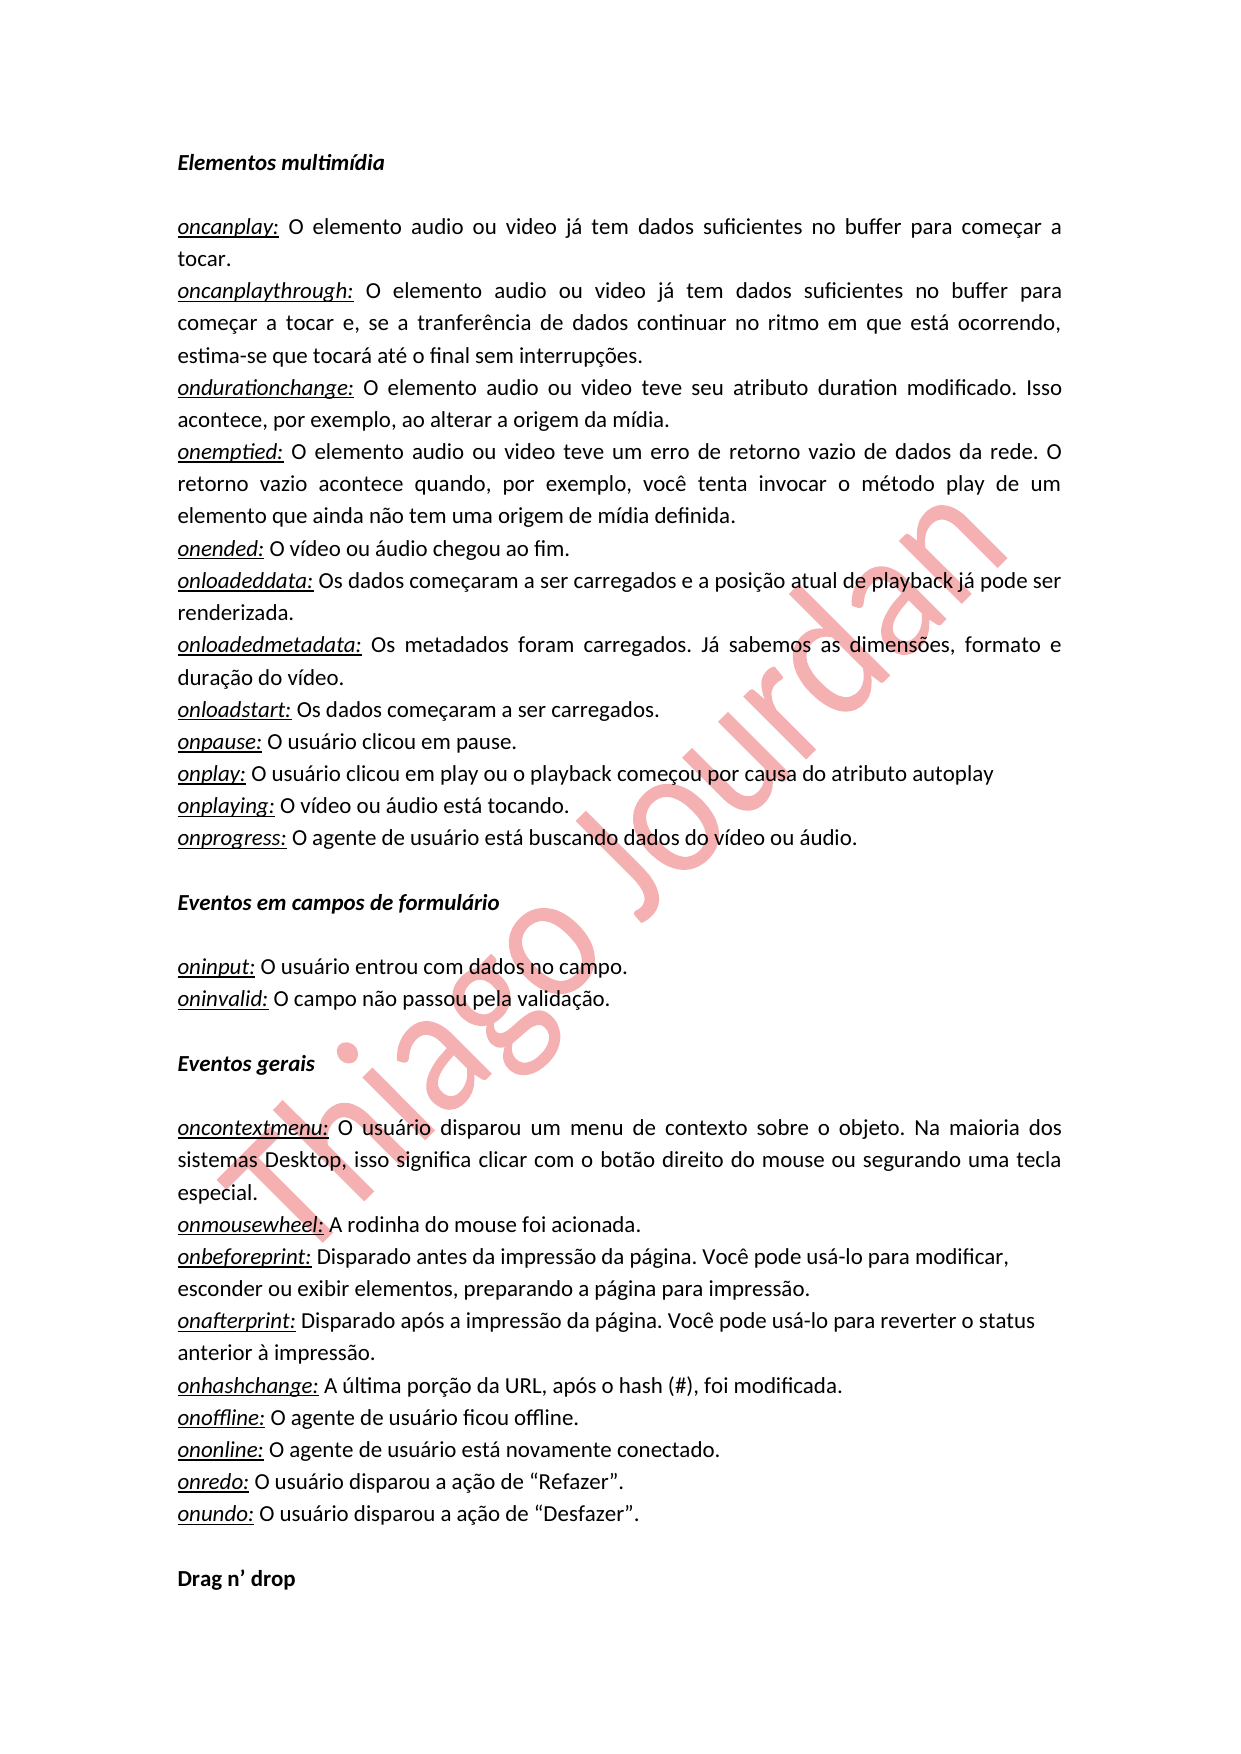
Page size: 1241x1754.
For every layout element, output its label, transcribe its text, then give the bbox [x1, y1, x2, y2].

text oncanplaythrough: O elemento audio ou video já tem dados suficientes no buffer para começar a tocar e, se a tranferência de dados continuar no ritmo em que está ocorrendo, estima-se que tocará até o final sem interrupções. [177, 276, 1063, 369]
text onloadstart: Os dados começaram a ser carregados. [177, 695, 1063, 723]
text Eventos em campos de formulário [177, 888, 1063, 916]
text onprogress: O agente de usuário está buscando dados do vídeo ou áudio. [177, 823, 1063, 852]
text onhashchange: A última porção da URL, após o hash (#), foi modificada. [177, 1371, 1063, 1399]
text Drag n’ drop [177, 1564, 1063, 1592]
text onoffline: O agente de usuário ficou offline. [177, 1403, 1063, 1431]
text onredo: O usuário disparou a ação de “Refazer”. [177, 1467, 1063, 1495]
text oninvalid: O campo não passou pela validação. [177, 984, 1063, 1012]
text onloadeddata: Os dados começaram a ser carregados e a posição atual de playback já pode ser renderizada. [177, 566, 1063, 626]
text oninput: O usuário entrou com dados no campo. [177, 952, 1063, 980]
text Elementos multimídia [177, 148, 1063, 176]
text onundo: O usuário disparou a ação de “Desfazer”. [177, 1499, 1063, 1527]
text onended: O vídeo ou áudio chegou ao fim. [177, 534, 1063, 562]
text ononline: O agente de usuário está novamente conectado. [177, 1435, 1063, 1463]
text Eventos gerais [177, 1049, 1063, 1077]
text onplay: O usuário clicou em play ou o playback começou por causa do atributo autoplay [177, 759, 1063, 787]
text onloadedmetadata: Os metadados foram carregados. Já sabemos as dimensões, formato e duração do vídeo. [177, 630, 1063, 691]
text onemptied: O elemento audio ou video teve um erro de retorno vazio de dados da rede. O retorno vazio acontece quando, por exemplo, você tenta invocar o método play de um elemento que ainda não tem uma origem de mídia definida. [177, 437, 1063, 530]
text oncontextmenu: O usuário disparou um menu de contexto sobre o objeto. Na maioria dos sistemas Desktop, isso significa clicar com o botão direito do mouse ou segurando uma tecla especial. [177, 1113, 1063, 1206]
text onmousewheel: A rodinha do mouse foi acionada. [177, 1210, 1063, 1238]
text onplaying: O vídeo ou áudio está tocando. [177, 791, 1063, 819]
text onpause: O usuário clicou em pause. [177, 727, 1063, 755]
text onbeforeprint: Disparado antes da impressão da página. Você pode usá-lo para modificar, esconder ou exibir elementos, preparando a página para impressão. [177, 1242, 1063, 1302]
text oncanplay: O elemento audio ou video já tem dados suficientes no buffer para começar a tocar. [177, 212, 1063, 272]
text onafterprint: Disparado após a impressão da página. Você pode usá-lo para reverter o status anterior à impressão. [177, 1306, 1063, 1367]
text ondurationchange: O elemento audio ou video teve seu atributo duration modificado. Isso acontece, por exemplo, ao alterar a origem da mídia. [177, 373, 1063, 433]
